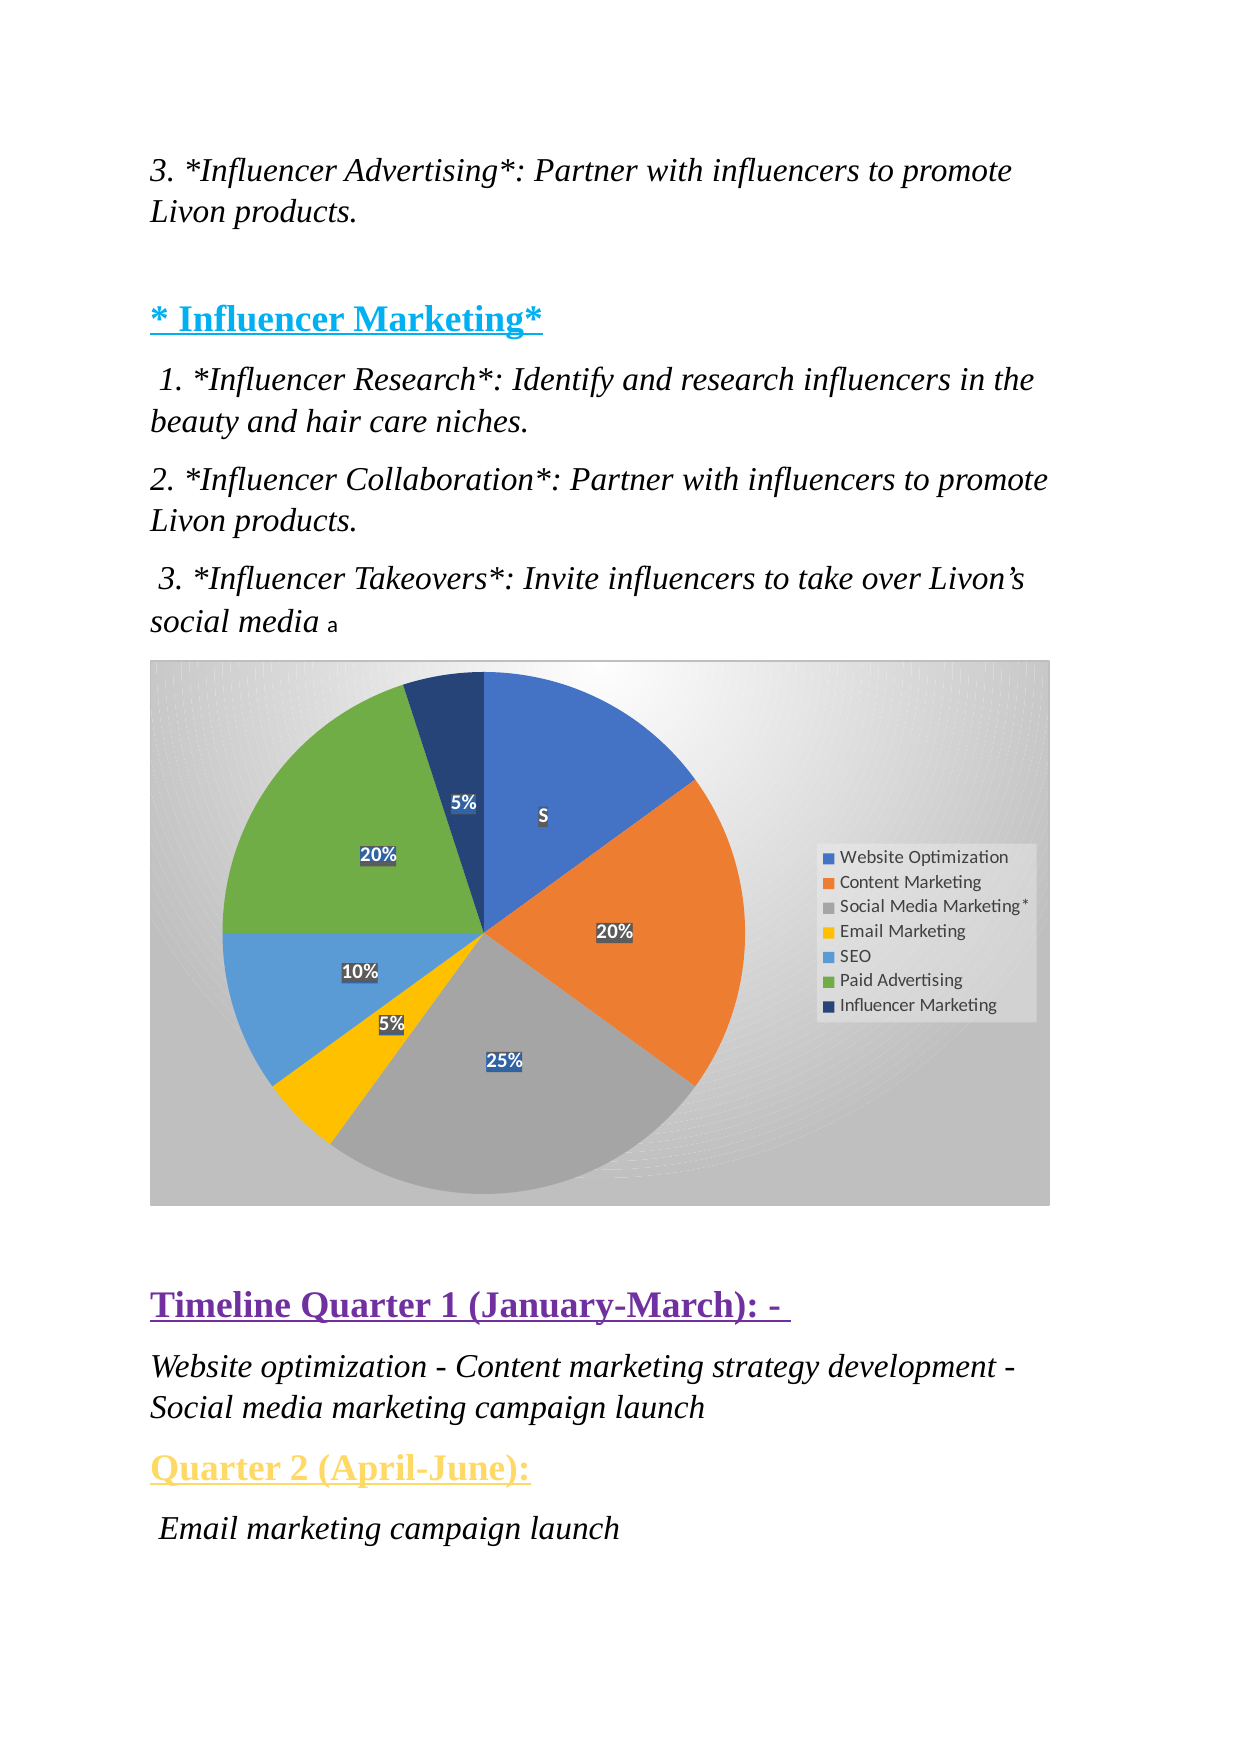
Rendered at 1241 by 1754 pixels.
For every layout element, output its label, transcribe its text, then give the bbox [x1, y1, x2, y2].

text 1. *Influencer Research*: Identify and research influencers in the beauty and hair care niches. [150, 359, 1090, 439]
text 3. *Influencer Takeovers*: Invite influencers to take over Livon’s social media a [150, 558, 1090, 641]
text Quarter 2 (April-June): [150, 1445, 1090, 1488]
text Website optimization - Content marketing strategy development - Social media marketing campaign launch [150, 1346, 1090, 1426]
text 3. *Influencer Advertising*: Partner with influencers to promote Livon products. [150, 150, 1090, 230]
text 2. *Influencer Collaboration*: Partner with influencers to promote Livon products. [150, 459, 1090, 538]
text * Influencer Marketing* [150, 296, 1090, 339]
text Timeline Quarter 1 (January-March): - [150, 1283, 1090, 1326]
text Email marketing campaign launch [150, 1508, 1090, 1547]
